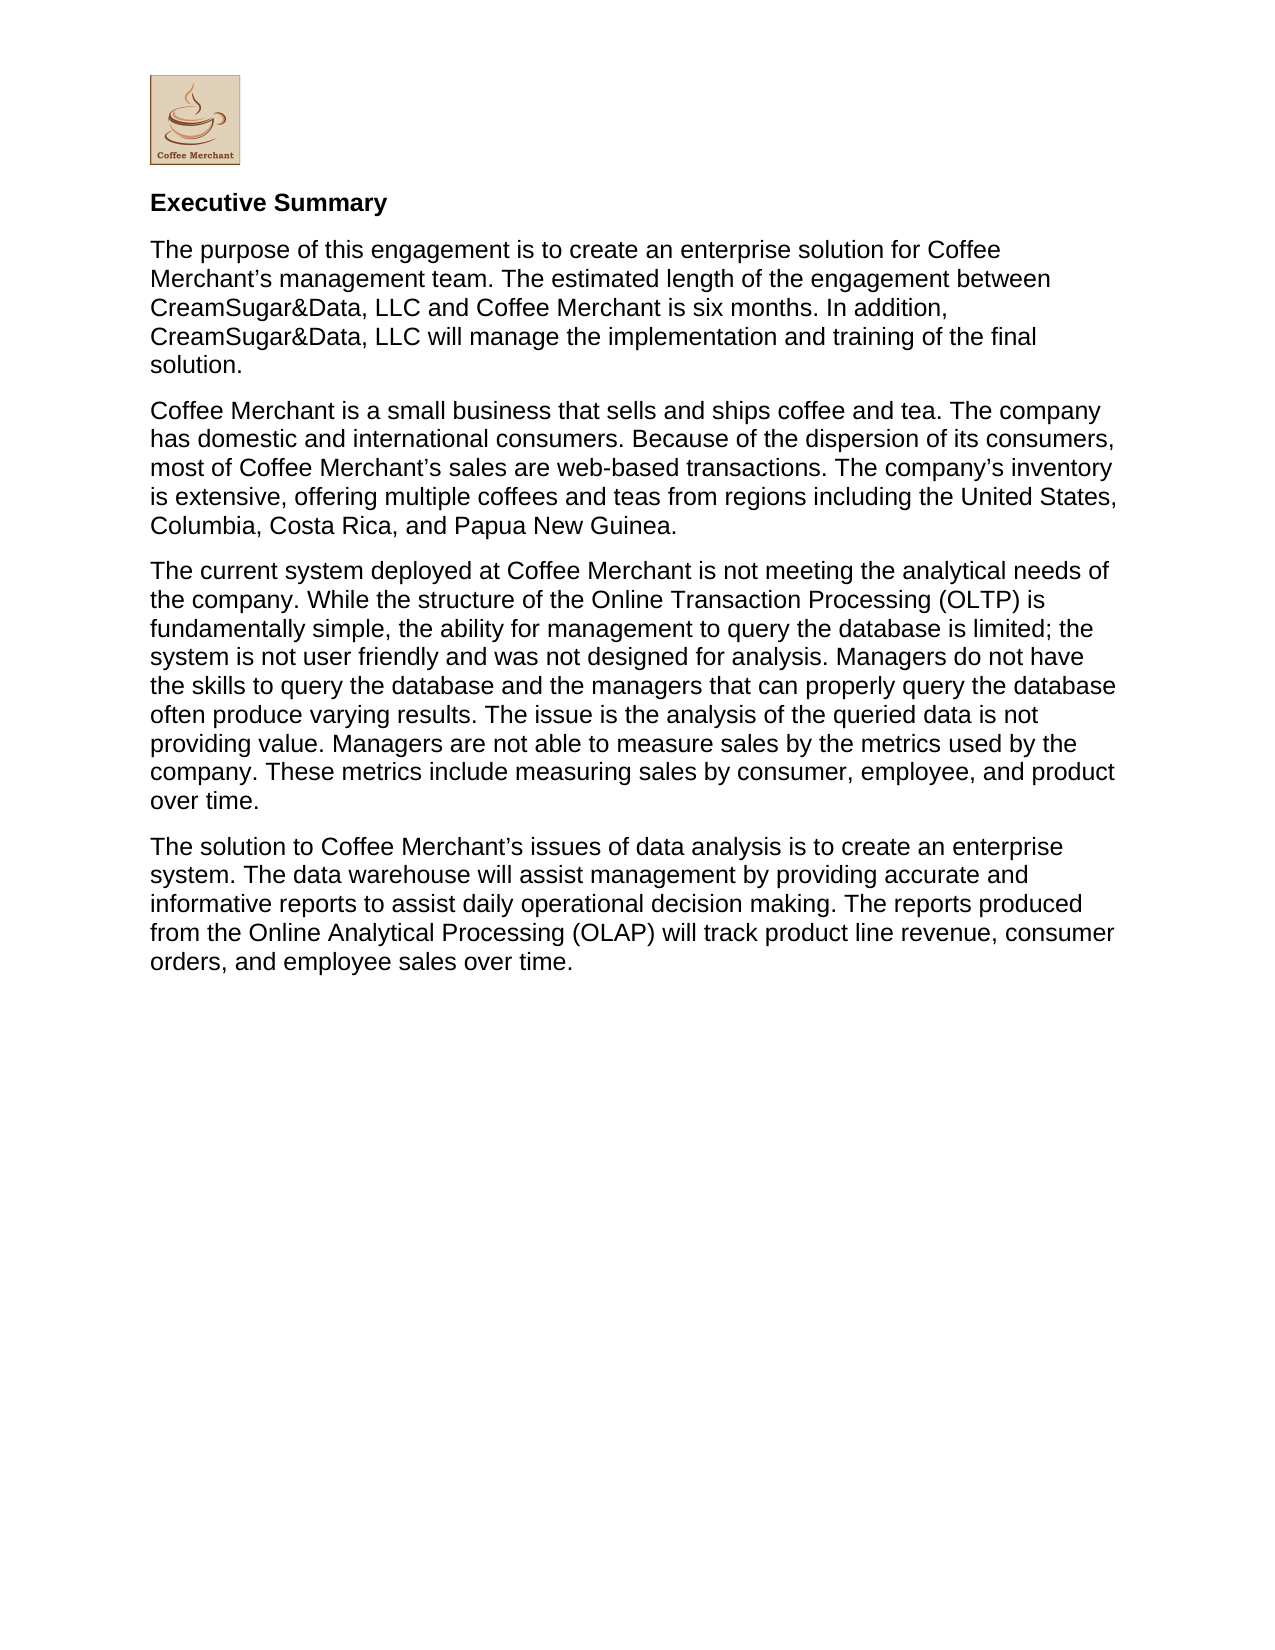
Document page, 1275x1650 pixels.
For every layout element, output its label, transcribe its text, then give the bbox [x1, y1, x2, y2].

text The solution to Coffee Merchant’s issues of data analysis is to create an enterprise system. The data warehouse will assist management by providing accurate and informative reports to assist daily operational decision making. The reports produced from the Online Analytical Processing (OLAP) will track product line revenue, consumer orders, and employee sales over time. [150, 831, 1125, 975]
picture [150, 75, 241, 165]
text The purpose of this engagement is to create an enterprise solution for Coffee Merchant’s management team. The estimated length of the engagement between CreamSugar&Data, LLC and Coffee Merchant is six months. In addition, CreamSugar&Data, LLC will manage the implementation and training of the final solution. [150, 235, 1125, 379]
text Coffee Merchant is a small business that sells and ships coffee and tea. The company has domestic and international consumers. Because of the dispersion of its consumers, most of Coffee Merchant’s sales are web-based transactions. The company’s inventory is extensive, offering multiple coffees and teas from regions including the United States, Columbia, Costa Rica, and Papua New Guinea. [150, 396, 1125, 539]
text The current system deployed at Coffee Merchant is not meeting the analytical needs of the company. While the structure of the Online Transaction Processing (OLTP) is fundamentally simple, the ability for management to query the database is limited; the system is not user friendly and was not designed for analysis. Managers do not have the skills to query the database and the managers that can properly query the database often produce varying results. The issue is the analysis of the queried data is not providing value. Managers are not able to measure sales by the metrics used by the company. These metrics include measuring sales by consumer, employee, and product over time. [150, 556, 1125, 815]
text Executive Summary [150, 187, 1125, 216]
